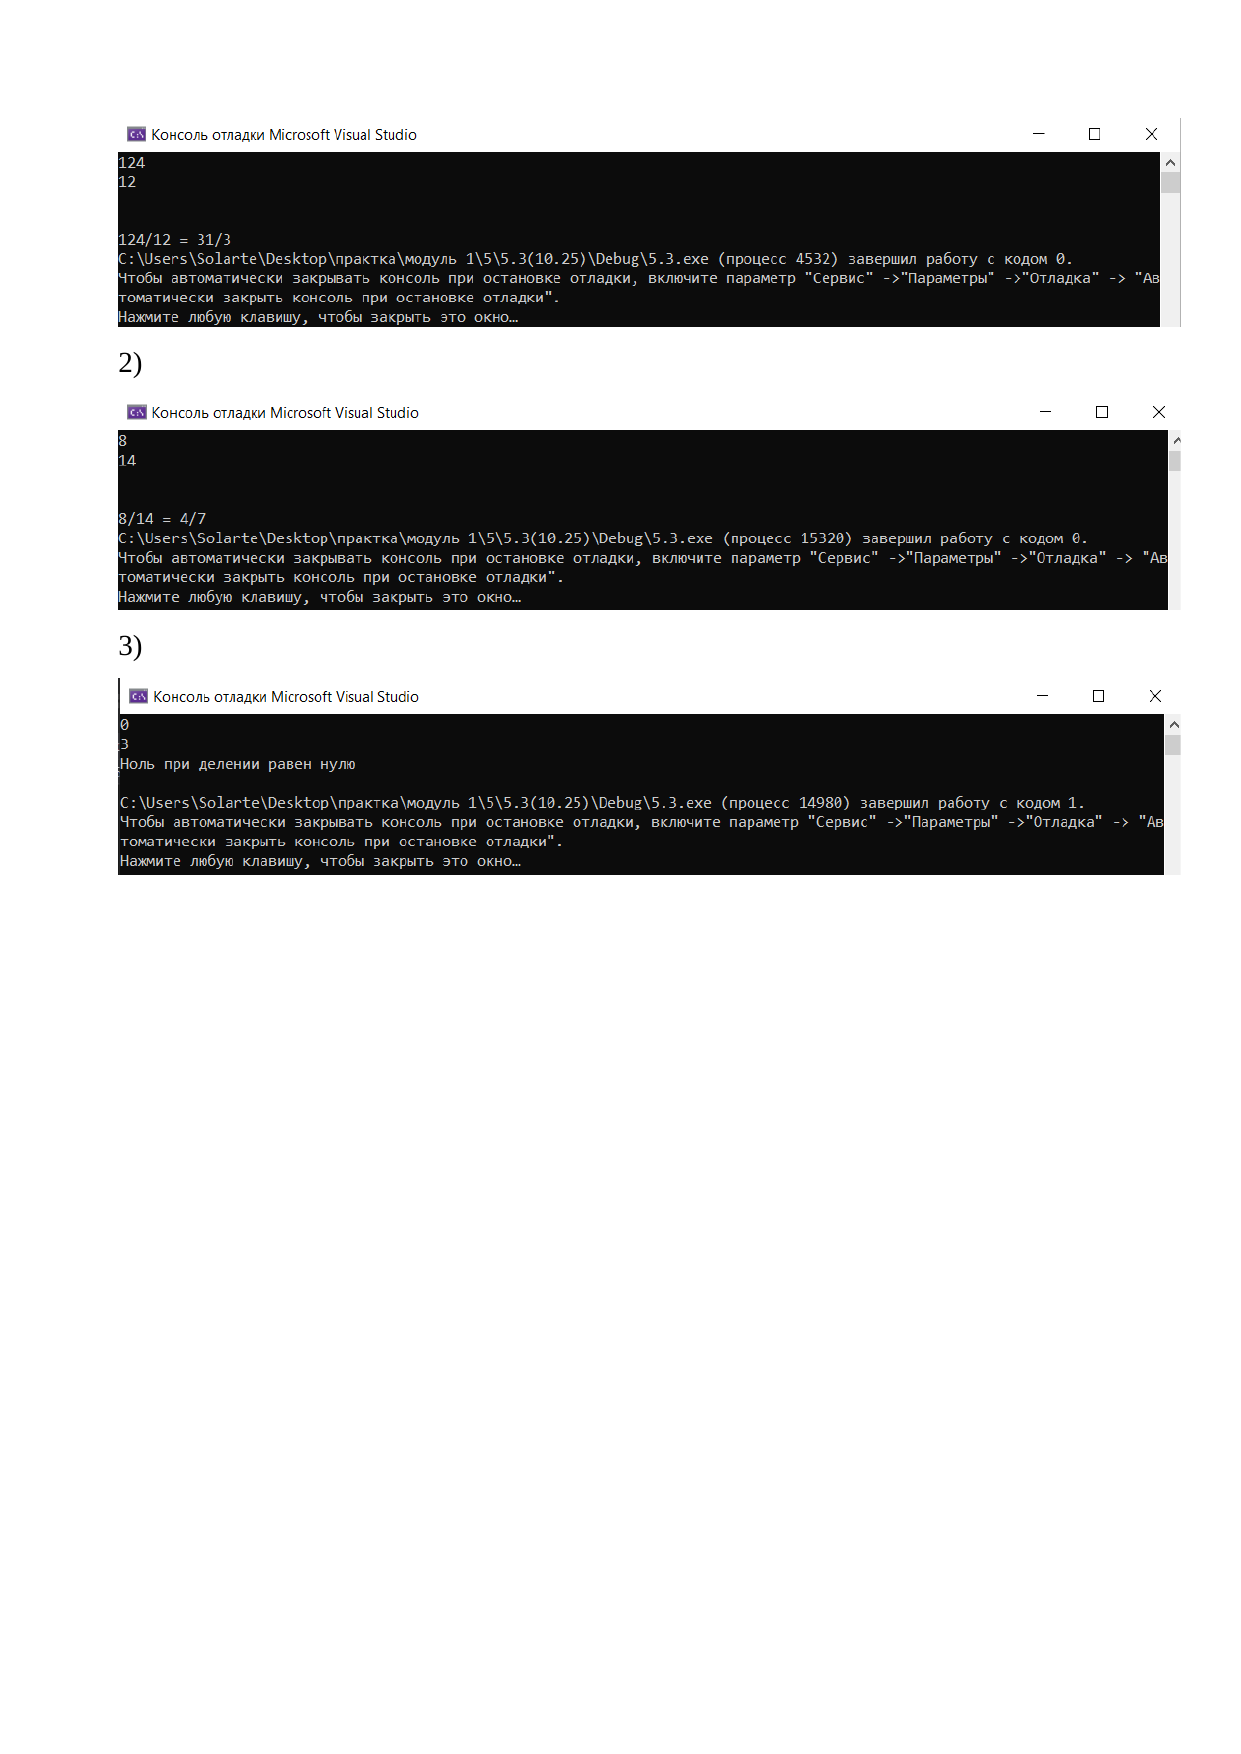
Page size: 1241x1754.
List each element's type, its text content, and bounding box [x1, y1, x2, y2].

picture [118, 678, 1181, 875]
picture [118, 118, 1181, 327]
text 3) [118, 628, 1181, 661]
text 2) [118, 345, 1181, 378]
picture [118, 395, 1181, 610]
